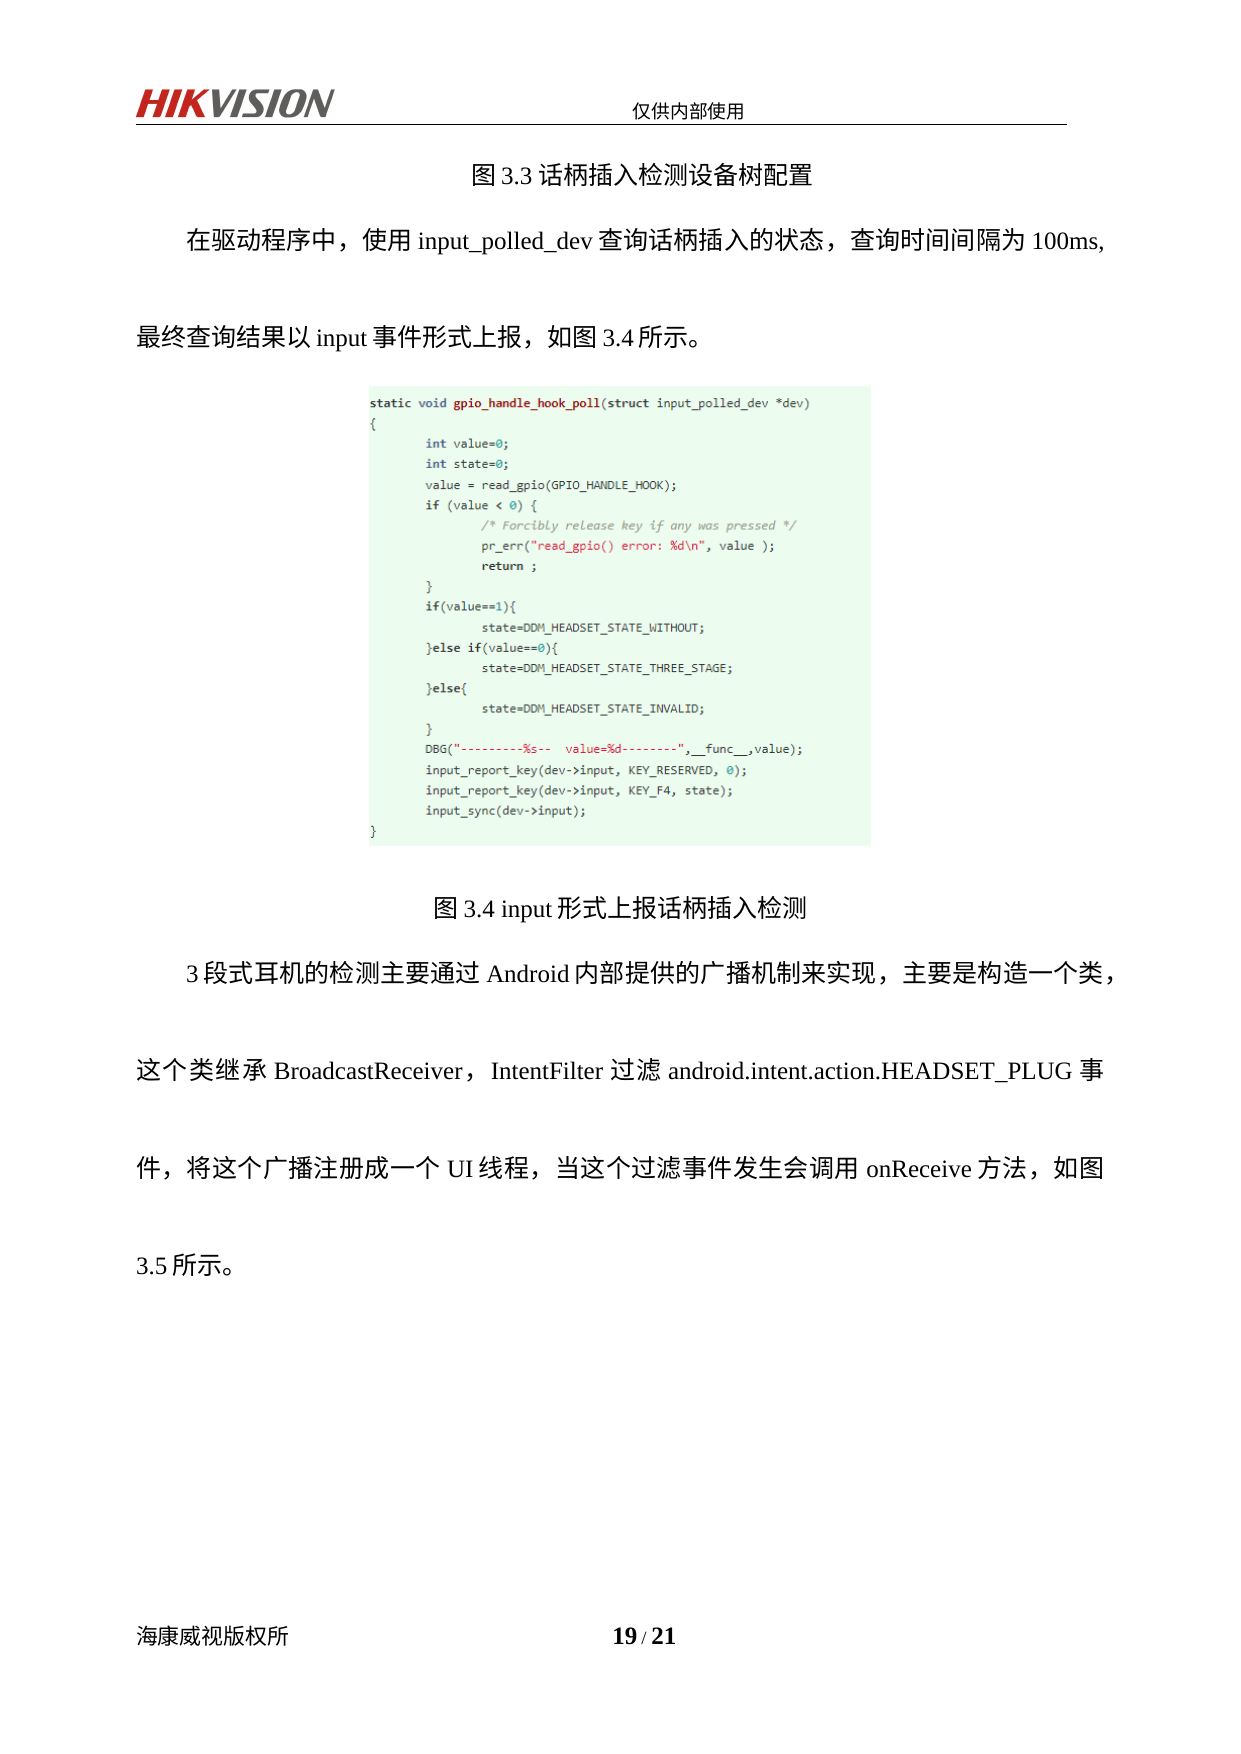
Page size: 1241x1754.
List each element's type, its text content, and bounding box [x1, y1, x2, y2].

text 3段式耳机的检测主要通过Android内部提供的广播机制来实现，主要是构造一个类，这个类继承BroadcastReceiver，IntentFilter过滤android.intent.action.HEADSET_PLUG事件，将这个广播注册成一个UI线程，当这个过滤事件发生会调用onReceive方法，如图3.5所示。 [136, 939, 1104, 1296]
text 图3.3 话柄插入检测设备树配置 [136, 141, 1104, 206]
text 在驱动程序中，使用input_polled_dev查询话柄插入的状态，查询时间间隔为100ms,最终查询结果以input事件形式上报，如图3.4所示。 [136, 206, 1104, 368]
picture [135, 88, 338, 119]
text 图3.4 input形式上报话柄插入检测 [136, 874, 1104, 939]
picture [369, 386, 872, 846]
